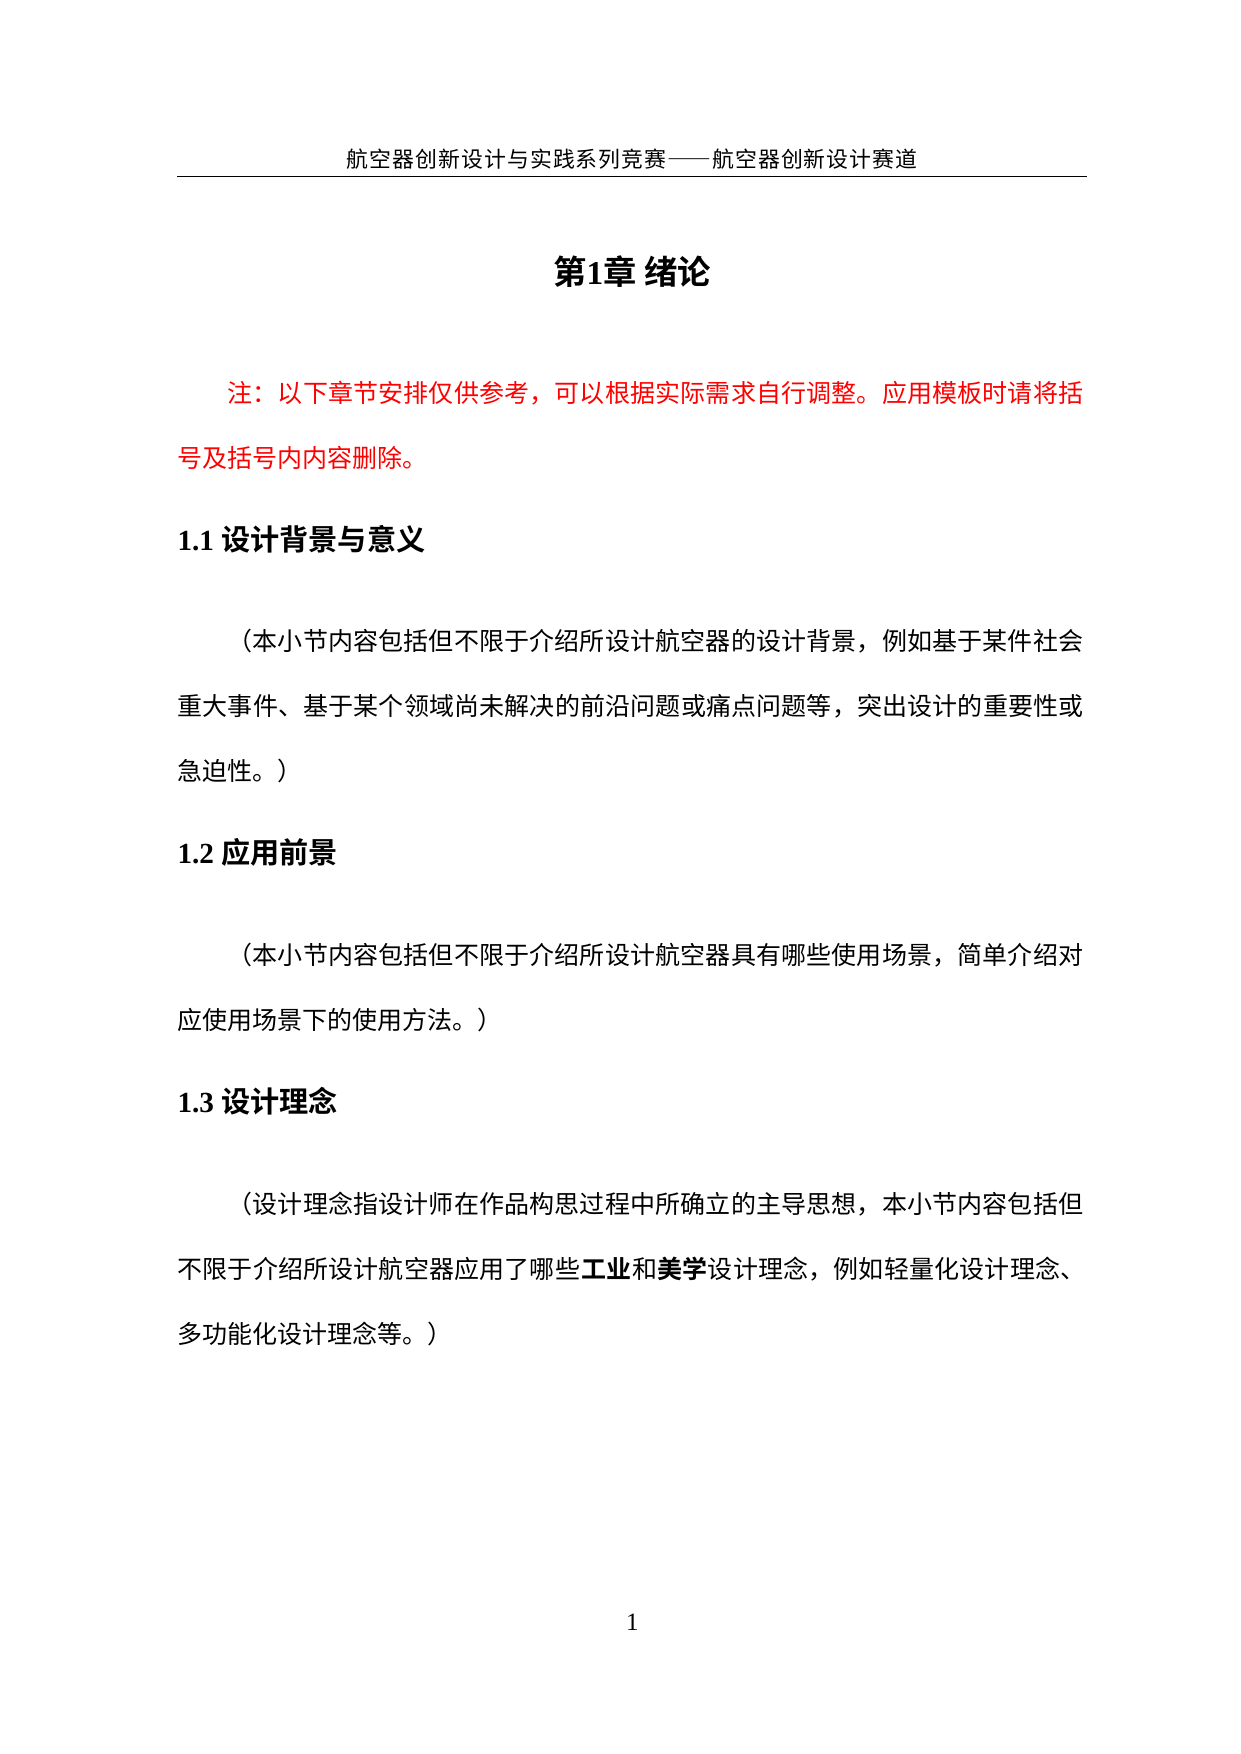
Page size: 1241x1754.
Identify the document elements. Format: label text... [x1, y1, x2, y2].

text 绪论 [177, 237, 1087, 302]
text （设计理念指设计师在作品构思过程中所确立的主导思想，本小节内容包括但不限于介绍所设计航空器应用了哪些工业和美学设计理念，例如轻量化设计理念、多功能化设计理念等。） [177, 1170, 1087, 1365]
text （本小节内容包括但不限于介绍所设计航空器具有哪些使用场景，简单介绍对应使用场景下的使用方法。） [177, 921, 1087, 1051]
text 设计理念 [177, 1067, 1087, 1132]
text （本小节内容包括但不限于介绍所设计航空器的设计背景，例如基于某件社会重大事件、基于某个领域尚未解决的前沿问题或痛点问题等，突出设计的重要性或急迫性。） [177, 607, 1087, 802]
text 设计背景与意义 [177, 505, 1087, 570]
text 注：以下章节安排仅供参考，可以根据实际需求自行调整。应用模板时请将括号及括号内内容删除。 [177, 359, 1087, 489]
text 应用前景 [177, 819, 1087, 884]
